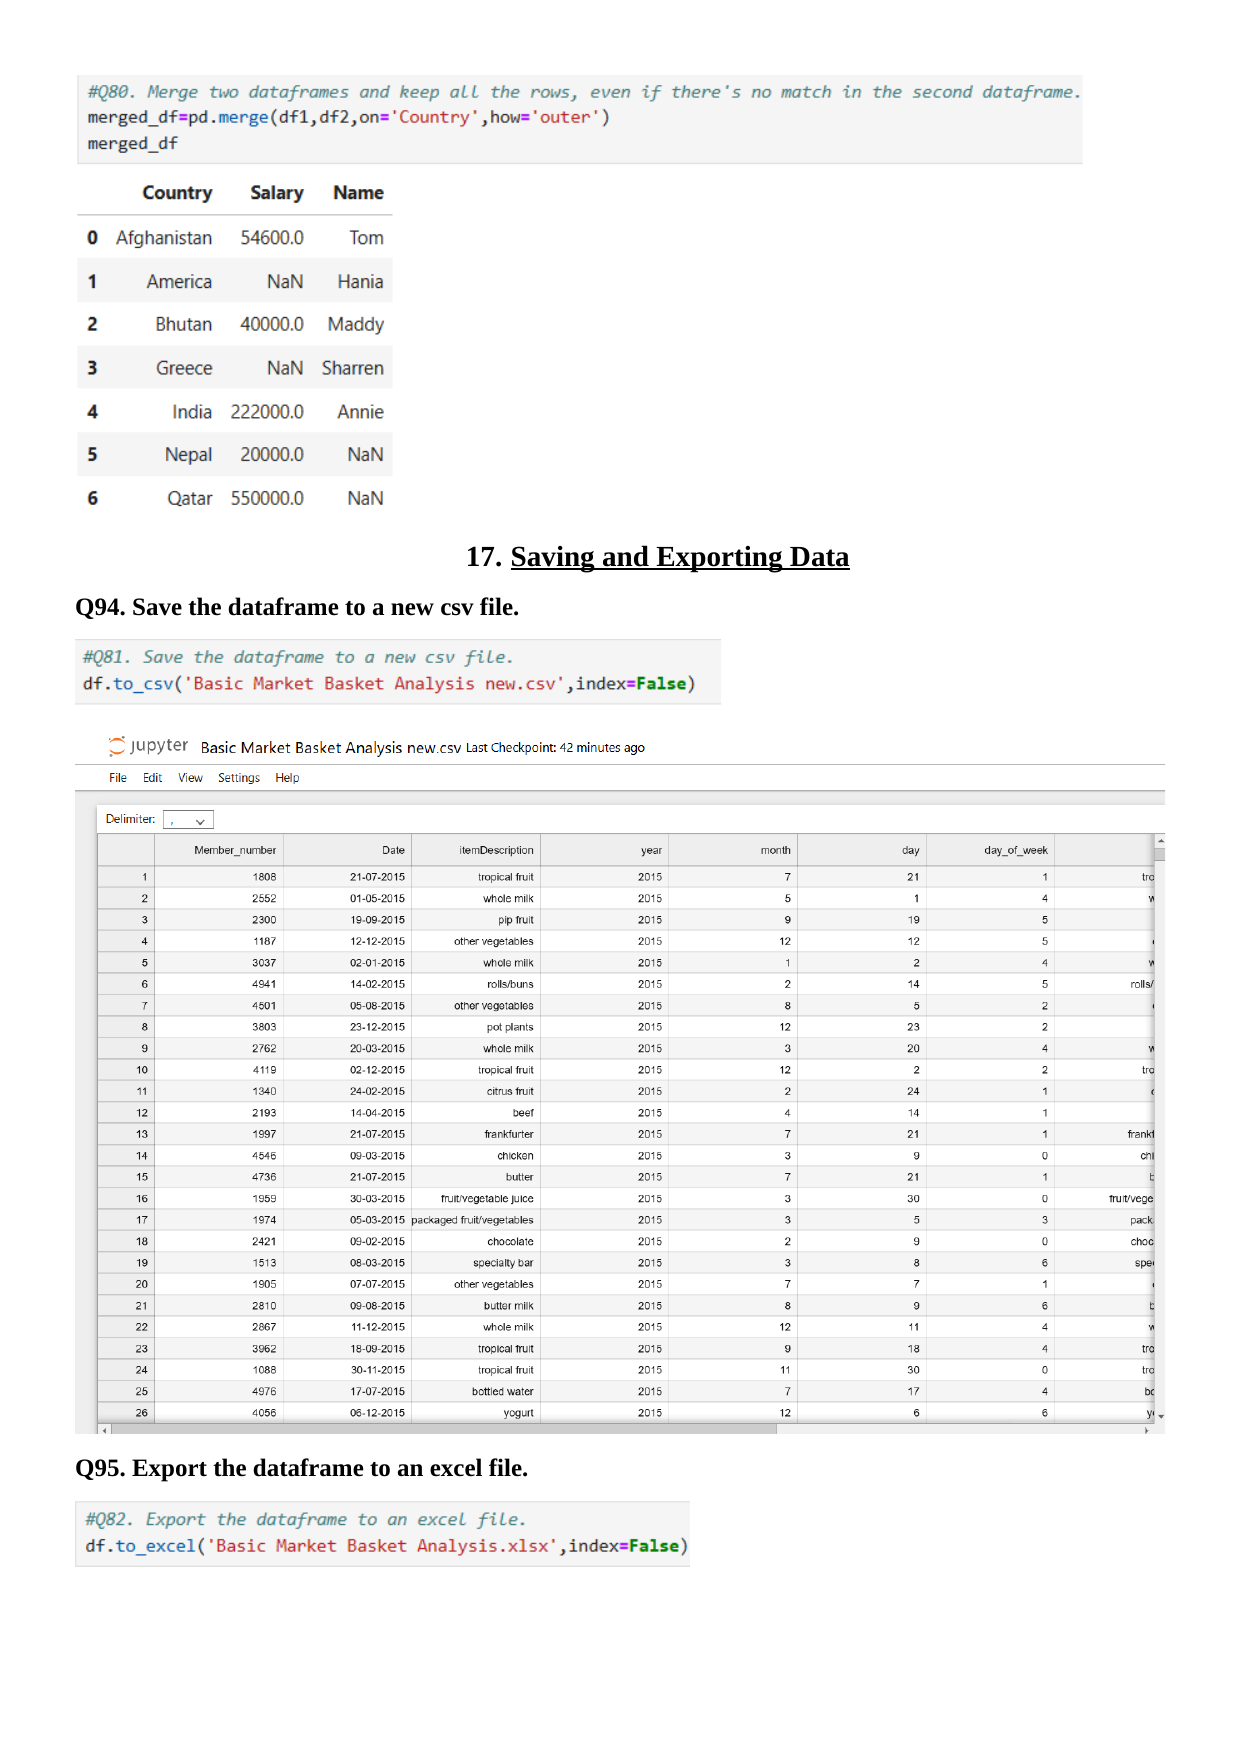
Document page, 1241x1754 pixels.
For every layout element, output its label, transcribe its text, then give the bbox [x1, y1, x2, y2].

picture [75, 729, 1166, 1434]
text Q95. Export the dataframe to an excel file. [75, 1453, 1165, 1482]
picture [75, 1500, 690, 1567]
text Q94. Save the dataframe to a new csv file. [75, 592, 1165, 620]
list Saving and Exporting Data [150, 539, 1165, 572]
picture [75, 639, 722, 711]
picture [75, 75, 1083, 520]
